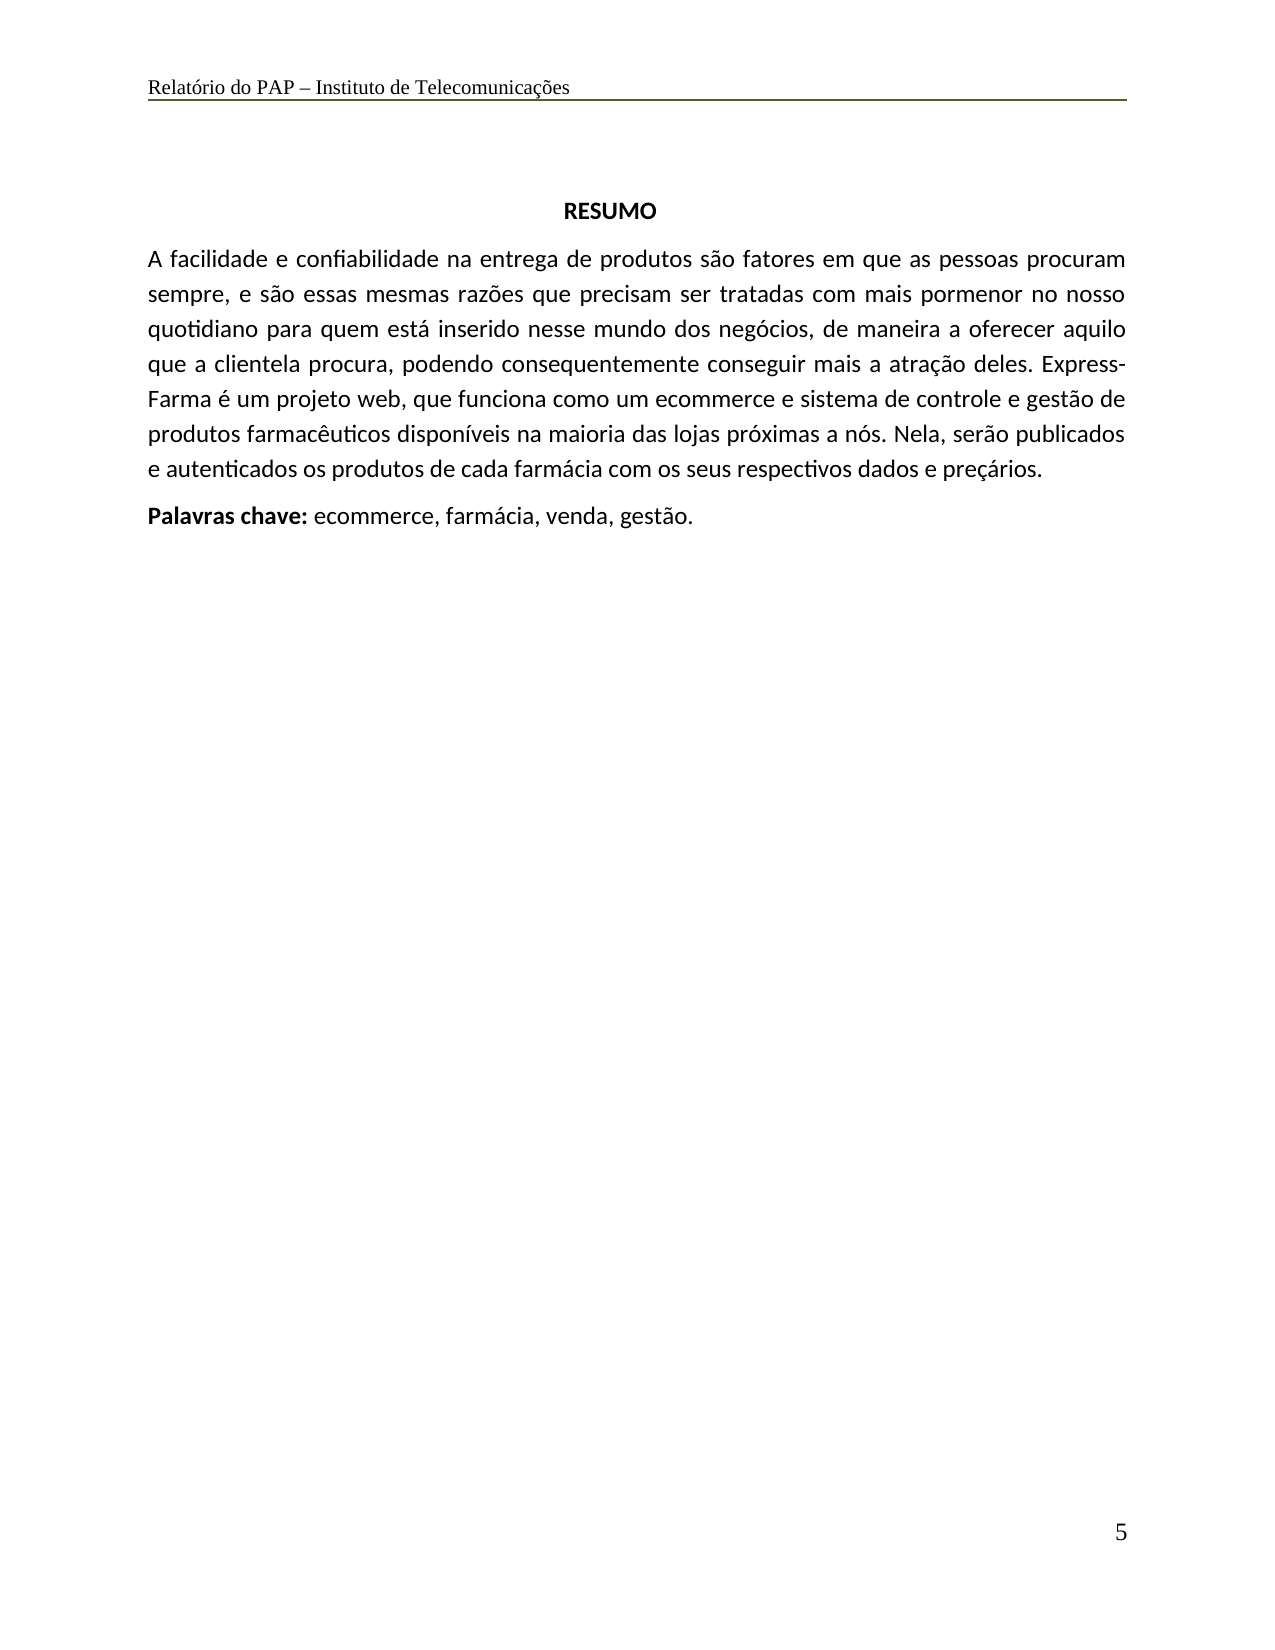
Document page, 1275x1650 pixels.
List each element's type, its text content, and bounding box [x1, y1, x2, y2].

text Palavras chave: ecommerce, farmácia, venda, gestão. [148, 500, 1127, 531]
title RESUMO [148, 195, 1127, 226]
text A facilidade e confiabilidade na entrega de produtos são fatores em que as pessoas procuram sempre, e são essas mesmas razões que precisam ser tratadas com mais pormenor no nosso quotidiano para quem está inserido nesse mundo dos negócios, de maneira a oferecer aquilo que a clientela procura, podendo consequentemente conseguir mais a atração deles. Express-Farma é um projeto web, que funciona como um ecommerce e sistema de controle e gestão de produtos farmacêuticos disponíveis na maioria das lojas próximas a nós. Nela, serão publicados e autenticados os produtos de cada farmácia com os seus respectivos dados e preçários. [148, 243, 1127, 483]
